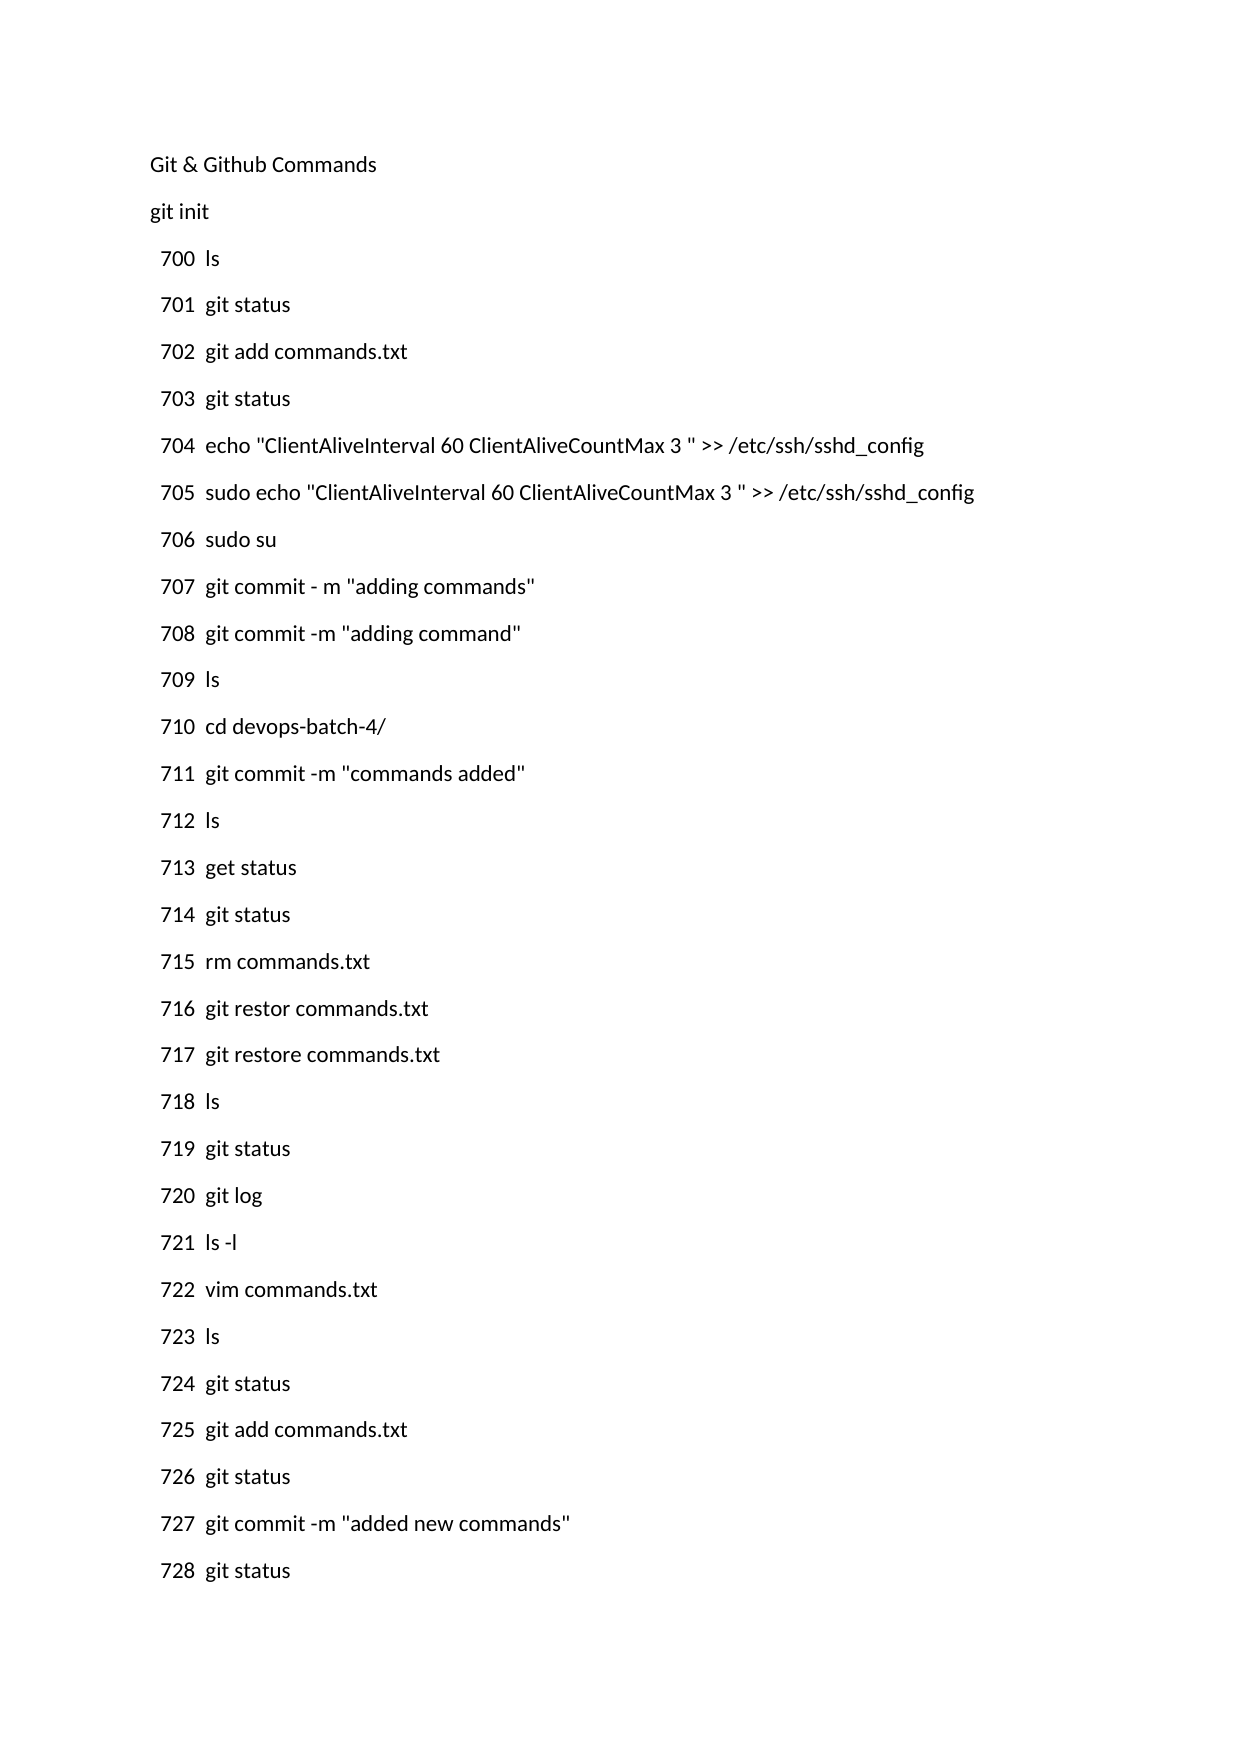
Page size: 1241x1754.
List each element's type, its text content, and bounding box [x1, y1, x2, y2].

text 712 ls [150, 806, 1090, 834]
text 709 ls [150, 666, 1090, 694]
text 723 ls [150, 1322, 1090, 1350]
text 719 git status [150, 1134, 1090, 1162]
text 726 git status [150, 1462, 1090, 1491]
text 727 git commit -m "added new commands" [150, 1509, 1090, 1537]
text 708 git commit -m "adding command" [150, 619, 1090, 647]
text 717 git restore commands.txt [150, 1041, 1090, 1069]
text 720 git log [150, 1181, 1090, 1209]
text 705 sudo echo "ClientAliveInterval 60 ClientAliveCountMax 3 " >> /etc/ssh/sshd_config [150, 478, 1090, 506]
text 711 git commit -m "commands added" [150, 759, 1090, 787]
text 702 git add commands.txt [150, 337, 1090, 366]
text 704 echo "ClientAliveInterval 60 ClientAliveCountMax 3 " >> /etc/ssh/sshd_config [150, 431, 1090, 459]
text 722 vim commands.txt [150, 1275, 1090, 1303]
text 718 ls [150, 1087, 1090, 1116]
text 728 git status [150, 1556, 1090, 1584]
text 721 ls -l [150, 1228, 1090, 1256]
text 700 ls [150, 244, 1090, 272]
text 710 cd devops-batch-4/ [150, 712, 1090, 741]
text 706 sudo su [150, 525, 1090, 553]
text 716 git restor commands.txt [150, 994, 1090, 1022]
text 701 git status [150, 291, 1090, 319]
text 707 git commit - m "adding commands" [150, 572, 1090, 600]
text 715 rm commands.txt [150, 947, 1090, 975]
text 724 git status [150, 1369, 1090, 1397]
text 703 git status [150, 384, 1090, 412]
text 725 git add commands.txt [150, 1416, 1090, 1444]
text 714 git status [150, 900, 1090, 928]
text git init [150, 197, 1090, 225]
text 713 get status [150, 853, 1090, 881]
text Git & Github Commands [150, 150, 1090, 178]
